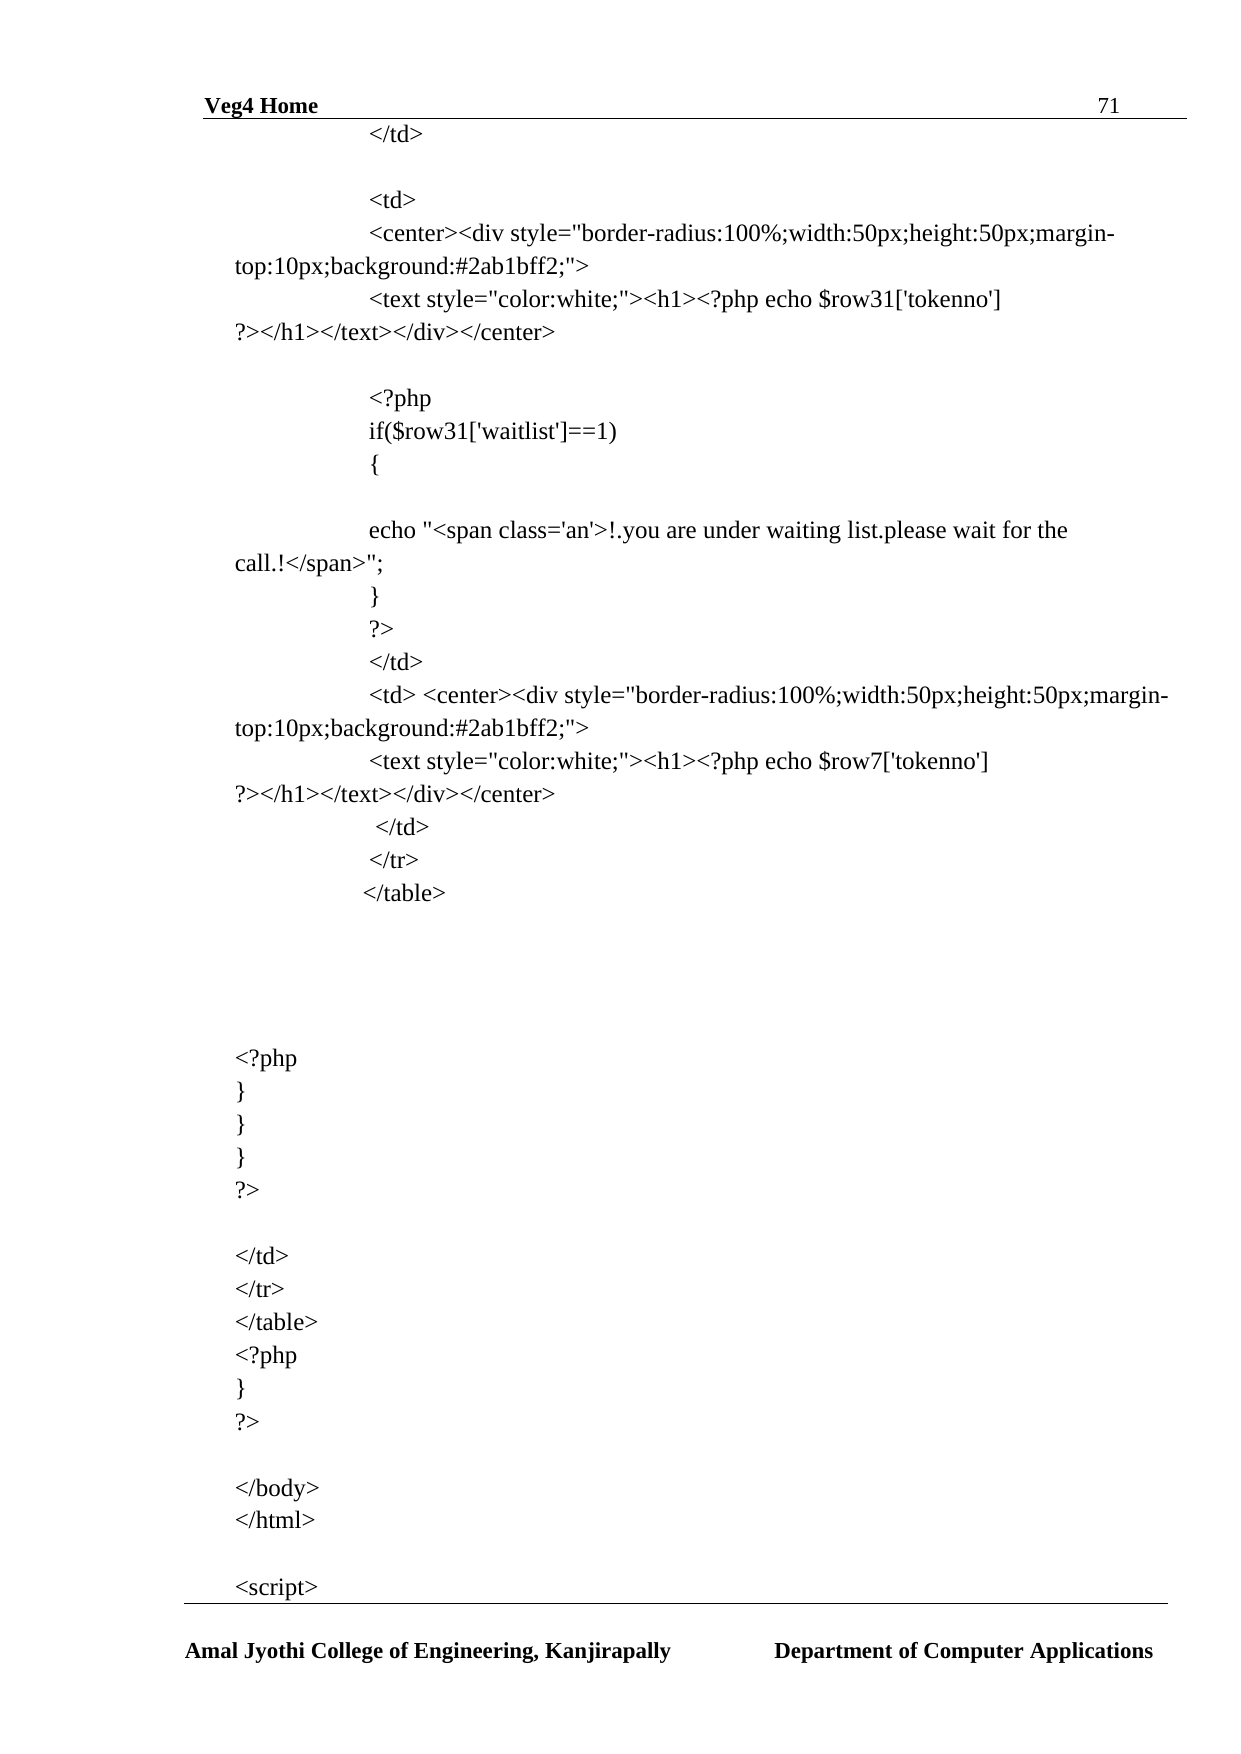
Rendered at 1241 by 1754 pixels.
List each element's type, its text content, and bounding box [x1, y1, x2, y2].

subtitle } [234, 1373, 1194, 1402]
subtitle } [234, 1142, 1194, 1171]
subtitle <td> <center><div style="border-radius:100%;width:50px;height:50px;margin-top:10px;background:#2ab1bff2;"> [234, 680, 1194, 742]
subtitle </td> [234, 1241, 1194, 1270]
subtitle <?php [234, 1043, 1194, 1072]
subtitle } [234, 1109, 1194, 1138]
subtitle </td> [234, 119, 1194, 147]
subtitle </table> [234, 1307, 1194, 1336]
subtitle </td> [234, 647, 1194, 676]
subtitle <td> [234, 185, 1194, 213]
subtitle ?> [234, 1407, 1194, 1435]
subtitle } [234, 1076, 1194, 1105]
subtitle </td> [234, 812, 1194, 841]
subtitle </body> [234, 1473, 1194, 1501]
subtitle <text style="color:white;"><h1><?php echo $row7['tokenno'] ?></h1></text></div></center> [234, 746, 1194, 808]
subtitle echo "<span class='an'>!.you are under waiting list.please wait for the call.!</span>"; [234, 515, 1194, 577]
subtitle <center><div style="border-radius:100%;width:50px;height:50px;margin-top:10px;background:#2ab1bff2;"> [234, 218, 1194, 279]
subtitle </html> [234, 1506, 1194, 1534]
subtitle <script> [234, 1572, 1194, 1600]
subtitle <?php [234, 1341, 1194, 1369]
subtitle ?> [234, 614, 1194, 643]
subtitle if($row31['waitlist']==1) [234, 416, 1194, 445]
subtitle ?> [234, 1175, 1194, 1204]
subtitle </tr> [234, 845, 1194, 874]
subtitle { [234, 449, 1194, 478]
subtitle </tr> [234, 1274, 1194, 1303]
subtitle <?php [234, 383, 1194, 412]
subtitle <text style="color:white;"><h1><?php echo $row31['tokenno'] ?></h1></text></div></center> [234, 284, 1194, 346]
subtitle } [234, 581, 1194, 610]
subtitle </table> [234, 878, 1194, 907]
